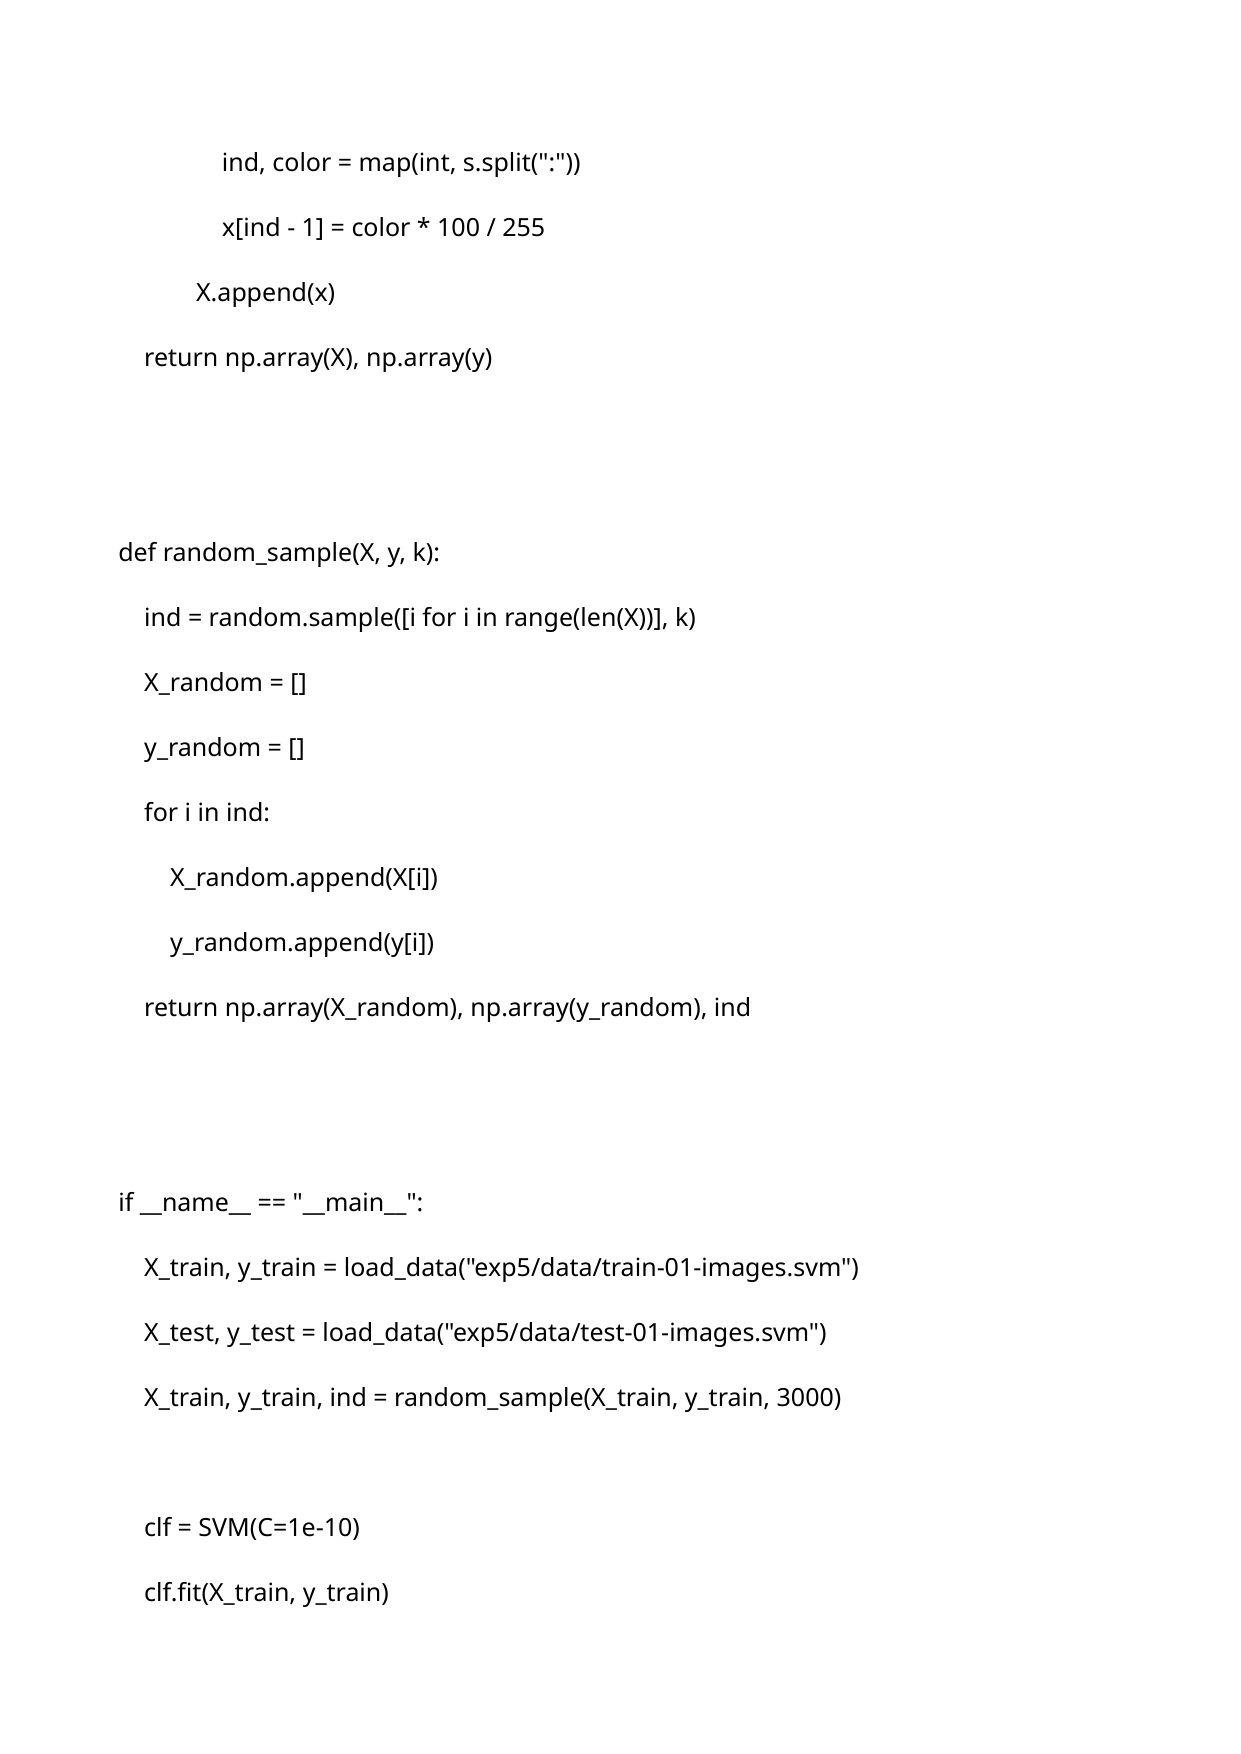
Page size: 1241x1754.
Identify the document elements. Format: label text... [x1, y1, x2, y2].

text y_random.append(y[i]) [118, 909, 1122, 974]
text clf.fit(X_train, y_train) [118, 1559, 1122, 1624]
text return np.array(X_random), np.array(y_random), ind [118, 974, 1122, 1039]
text if __name__ == "__main__": [118, 1169, 1122, 1234]
text clf = SVM(C=1e-10) [118, 1494, 1122, 1559]
text def random_sample(X, y, k): [118, 519, 1122, 584]
text x[ind - 1] = color * 100 / 255 [118, 194, 1122, 259]
text X_train, y_train, ind = random_sample(X_train, y_train, 3000) [118, 1364, 1122, 1429]
text X_train, y_train = load_data("exp5/data/train-01-images.svm") [118, 1234, 1122, 1299]
text X_random = [] [118, 649, 1122, 714]
text ind, color = map(int, s.split(":")) [118, 129, 1122, 194]
text return np.array(X), np.array(y) [118, 324, 1122, 389]
text X_test, y_test = load_data("exp5/data/test-01-images.svm") [118, 1299, 1122, 1364]
text y_random = [] [118, 714, 1122, 779]
text ind = random.sample([i for i in range(len(X))], k) [118, 584, 1122, 649]
text X.append(x) [118, 259, 1122, 324]
text X_random.append(X[i]) [118, 844, 1122, 909]
text for i in ind: [118, 779, 1122, 844]
